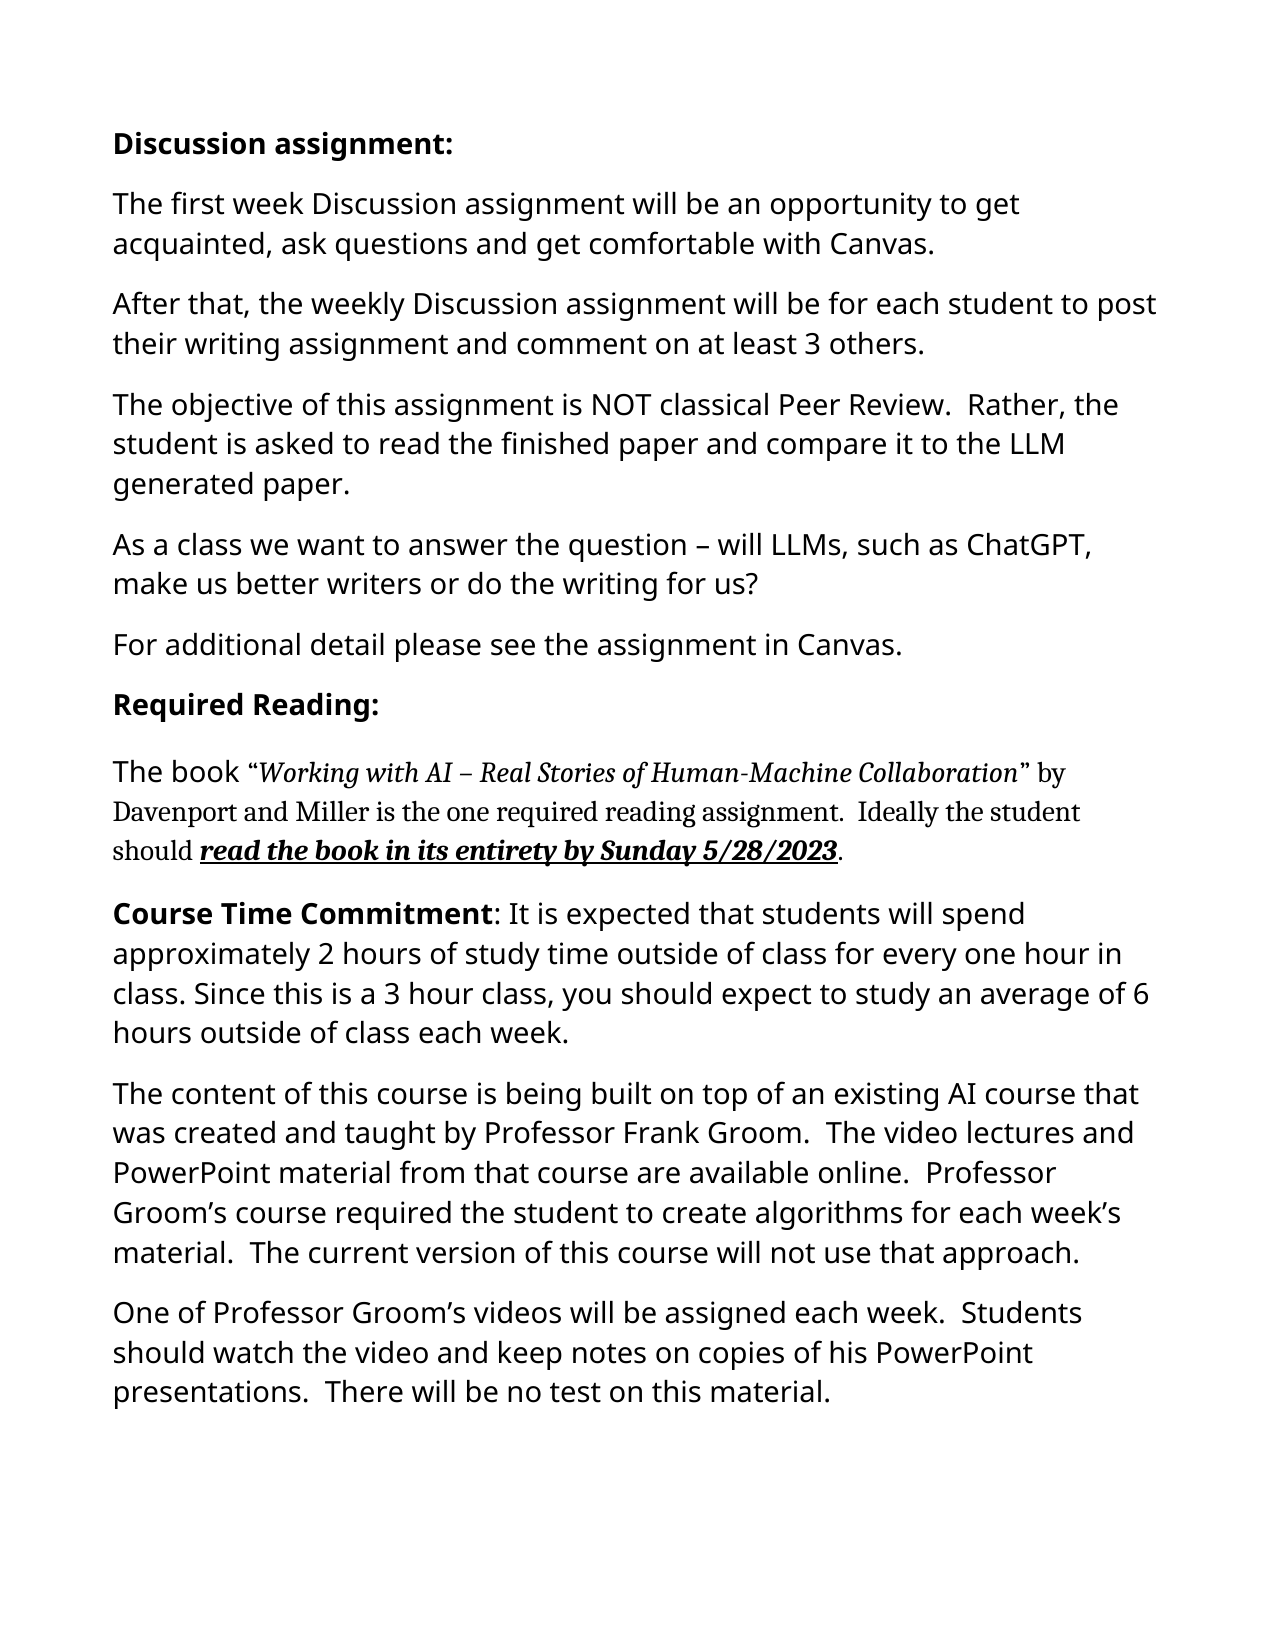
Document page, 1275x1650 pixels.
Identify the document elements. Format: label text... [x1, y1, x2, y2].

text For additional detail please see the assignment in Canvas. [112, 624, 1162, 664]
text The content of this course is being built on top of an existing AI course that was created and taught by Professor Frank Groom. The video lectures and PowerPoint material from that course are available online. Professor Groom’s course required the student to create algorithms for each week’s material. The current version of this course will not use that approach. [112, 1073, 1162, 1272]
text Discussion assignment: [112, 123, 1162, 163]
text Required Reading: [112, 684, 1162, 724]
text One of Professor Groom’s videos will be assigned each week. Students should watch the video and keep notes on copies of his PowerPoint presentations. There will be no test on this material. [112, 1292, 1162, 1411]
text As a class we want to answer the question – will LLMs, such as ChatGPT, make us better writers or do the writing for us? [112, 524, 1162, 603]
text Course Time Commitment: It is expected that students will spend approximately 2 hours of study time outside of class for every one hour in class. Since this is a 3 hour class, you should expect to study an average of 6 hours outside of class each week. [112, 893, 1162, 1052]
text The objective of this assignment is NOT classical Peer Review. Rather, the student is asked to read the finished paper and compare it to the LLM generated paper. [112, 384, 1162, 503]
text After that, the weekly Discussion assignment will be for each student to post their writing assignment and comment on at least 3 others. [112, 284, 1162, 363]
text The book “Working with AI – Real Stories of Human-Machine Collaboration” by Davenport and Miller is the one required reading assignment. Ideally the student should read the book in its entirety by Sunday 5/28/2023. [112, 751, 1162, 868]
text The first week Discussion assignment will be an opportunity to get acquainted, ask questions and get comfortable with Canvas. [112, 183, 1162, 263]
